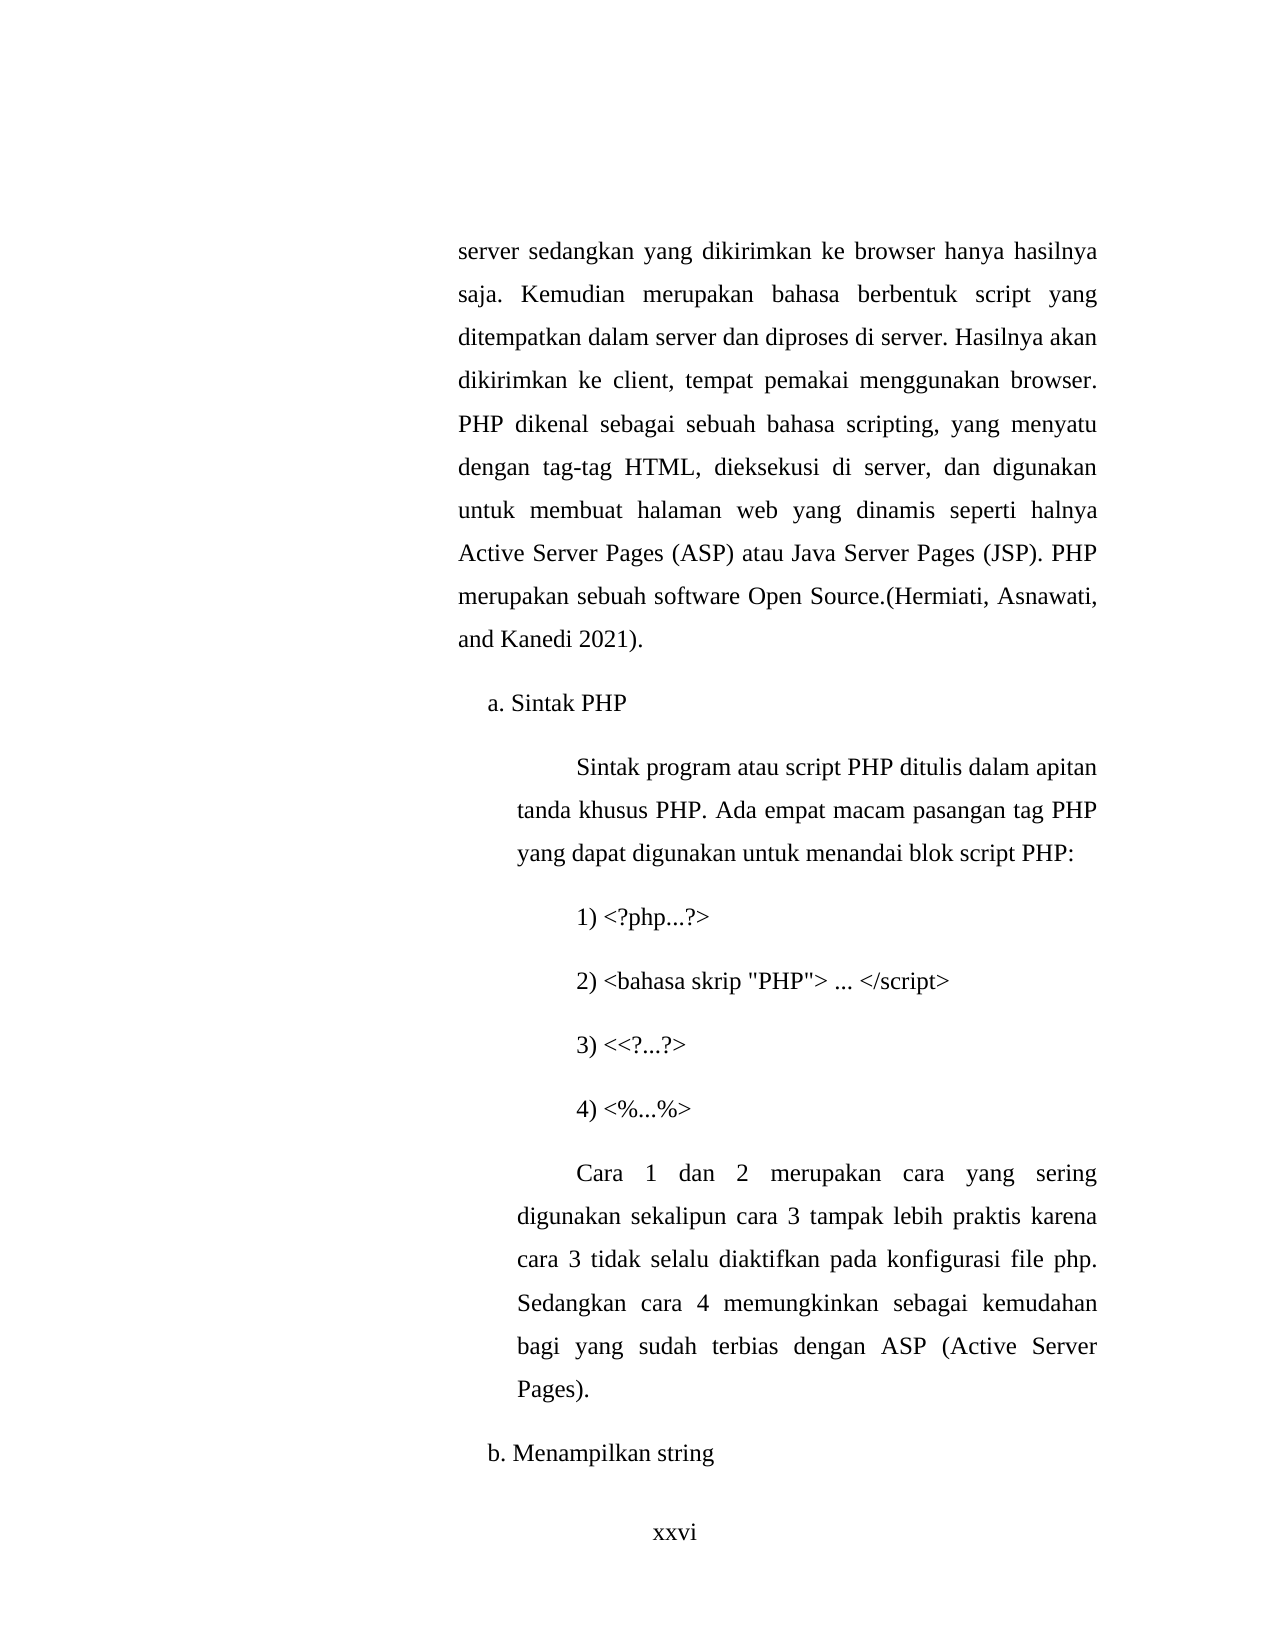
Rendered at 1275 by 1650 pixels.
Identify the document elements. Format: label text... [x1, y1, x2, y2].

text 3) <<?...?> [462, 1030, 1098, 1059]
text a. Sintak PHP [443, 688, 1098, 717]
text Cara 1 dan 2 merupakan cara yang sering digunakan sekalipun cara 3 tampak lebih praktis karena cara 3 tidak selalu diaktifkan pada konfigurasi file php. Sedangkan cara 4 memungkinkan sebagai kemudahan bagi yang sudah terbias dengan ASP (Active Server Pages). [517, 1158, 1098, 1403]
text b. Menampilkan string [443, 1438, 1098, 1467]
text 1) <?php...?> [462, 902, 1098, 931]
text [458, 236, 1098, 653]
text 2) <bahasa skrip "PHP"> ... </script> [462, 966, 1098, 995]
text Sintak program atau script PHP ditulis dalam apitan tanda khusus PHP. Ada empat macam pasangan tag PHP yang dapat digunakan untuk menandai blok script PHP: [517, 752, 1098, 867]
text 4) <%...%> [462, 1094, 1098, 1123]
